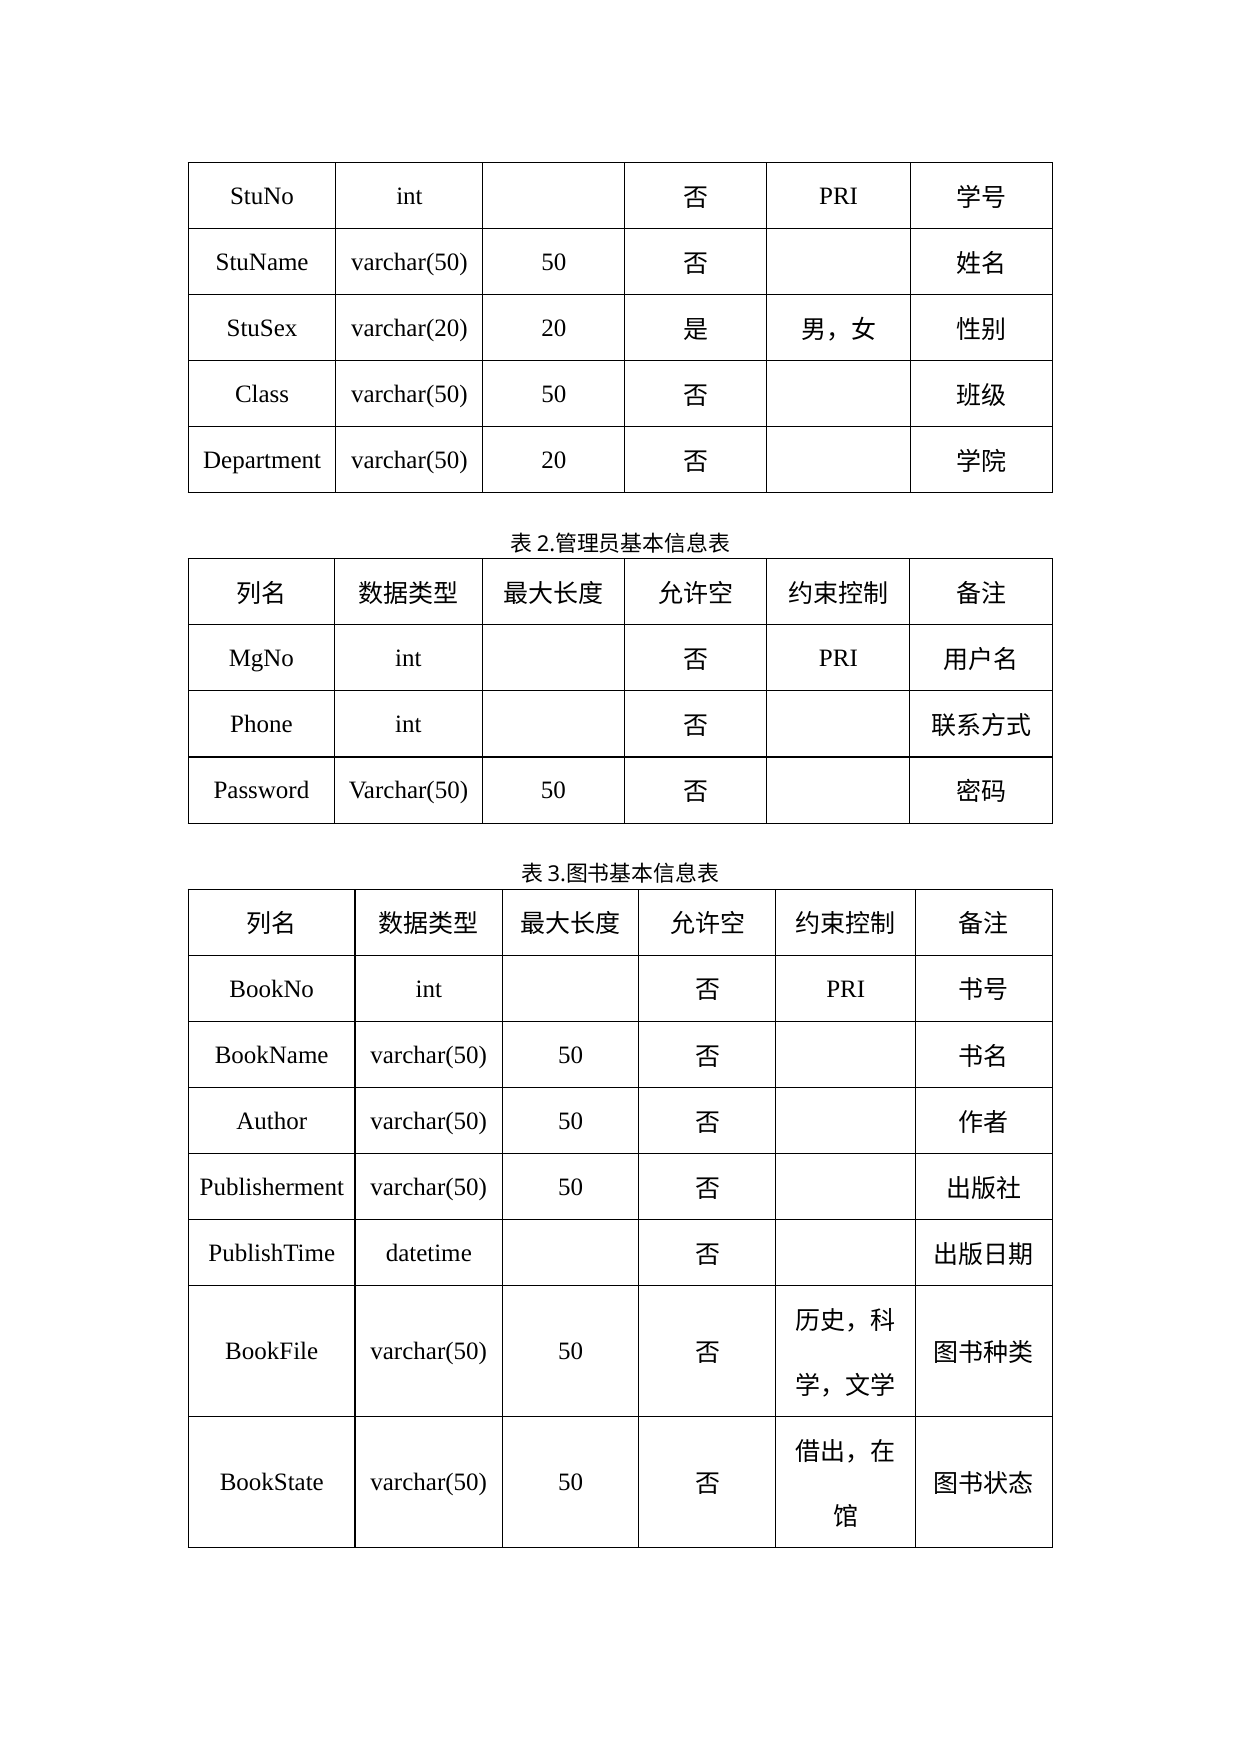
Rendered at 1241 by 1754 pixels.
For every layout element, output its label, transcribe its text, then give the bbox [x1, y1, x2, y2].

table_cell 作者 [916, 1088, 1052, 1153]
table_cell [767, 691, 909, 756]
table_cell 20 [483, 427, 624, 492]
table_cell 50 [483, 361, 624, 426]
table_header 最大长度 [483, 559, 624, 624]
table_cell StuName [189, 229, 335, 294]
table_cell BookNo [189, 956, 354, 1021]
table_cell Varchar(50) [335, 758, 482, 822]
table_cell 学号 [911, 163, 1052, 228]
table_cell int [336, 163, 482, 228]
table_cell varchar(50) [356, 1088, 502, 1153]
table_cell 用户名 [910, 625, 1052, 690]
table_cell 书号 [916, 956, 1052, 1021]
table_cell [483, 625, 624, 690]
table_cell PublishTime [189, 1220, 354, 1285]
table_cell PRI [767, 163, 910, 228]
table_header 列名 [189, 890, 354, 954]
table_cell 否 [625, 229, 766, 294]
table_cell 20 [483, 295, 624, 360]
table_cell 否 [625, 163, 766, 228]
table_cell 密码 [910, 758, 1052, 822]
text 表3.图书基本信息表 [187, 856, 1053, 888]
table_cell 否 [639, 1286, 775, 1416]
table_cell varchar(50) [356, 1022, 502, 1087]
table_cell 借出，在馆 [776, 1417, 915, 1547]
table_cell StuNo [189, 163, 335, 228]
table_cell Phone [189, 691, 334, 756]
table_cell int [356, 956, 502, 1021]
table_header 数据类型 [356, 890, 502, 954]
table_cell BookName [189, 1022, 354, 1087]
table_cell 出版社 [916, 1154, 1052, 1219]
table_cell 历史，科学，文学 [776, 1286, 915, 1416]
table_cell varchar(50) [336, 361, 482, 426]
table_cell 否 [639, 1154, 775, 1219]
table_cell 否 [639, 1088, 775, 1153]
table_cell 书名 [916, 1022, 1052, 1087]
table_cell 否 [639, 956, 775, 1021]
table_cell 否 [625, 691, 766, 756]
table_cell 班级 [911, 361, 1052, 426]
table_cell [776, 1022, 915, 1087]
table_cell varchar(50) [336, 427, 482, 492]
table_cell [776, 1220, 915, 1285]
table_cell 是 [625, 295, 766, 360]
table_header 列名 [189, 559, 334, 624]
table_cell PRI [767, 625, 909, 690]
table_cell [776, 1154, 915, 1219]
table_cell 否 [639, 1022, 775, 1087]
table_cell 否 [625, 361, 766, 426]
table_cell int [335, 691, 482, 756]
table_header 允许空 [625, 559, 766, 624]
table_cell Publisherment [189, 1154, 354, 1219]
table_cell 男，女 [767, 295, 910, 360]
table_cell 否 [625, 758, 766, 822]
table_cell [767, 361, 910, 426]
table_cell 50 [503, 1154, 638, 1219]
table_cell 50 [483, 229, 624, 294]
table_cell 50 [503, 1088, 638, 1153]
table_cell 否 [625, 427, 766, 492]
table_cell StuSex [189, 295, 335, 360]
table_cell Password [189, 758, 334, 822]
table_cell 否 [639, 1220, 775, 1285]
table_cell 性别 [911, 295, 1052, 360]
table_cell Department [189, 427, 335, 492]
table_cell 姓名 [911, 229, 1052, 294]
table_cell 图书状态 [916, 1417, 1052, 1547]
table_header 备注 [916, 890, 1052, 954]
table_cell varchar(20) [336, 295, 482, 360]
table_cell 图书种类 [916, 1286, 1052, 1416]
table_cell [503, 956, 638, 1021]
table_cell 联系方式 [910, 691, 1052, 756]
table_cell MgNo [189, 625, 334, 690]
table_cell Class [189, 361, 335, 426]
table_cell 学院 [911, 427, 1052, 492]
table_cell [767, 427, 910, 492]
table_cell PRI [776, 956, 915, 1021]
table_cell int [335, 625, 482, 690]
text 表2.管理员基本信息表 [187, 526, 1053, 558]
table_cell 50 [503, 1022, 638, 1087]
table_cell [767, 229, 910, 294]
table_cell varchar(50) [356, 1286, 502, 1416]
table_cell [483, 691, 624, 756]
table_header 最大长度 [503, 890, 638, 954]
table_cell 出版日期 [916, 1220, 1052, 1285]
table_header 备注 [910, 559, 1052, 624]
table_cell Author [189, 1088, 354, 1153]
table_header 约束控制 [776, 890, 915, 954]
table_cell [767, 758, 909, 822]
table_cell [776, 1088, 915, 1153]
table_header 约束控制 [767, 559, 909, 624]
table_cell 50 [483, 758, 624, 822]
table_cell BookState [189, 1417, 354, 1547]
table_cell 50 [503, 1286, 638, 1416]
table_header 数据类型 [335, 559, 482, 624]
table_cell [503, 1220, 638, 1285]
table_cell varchar(50) [356, 1154, 502, 1219]
table_header 允许空 [639, 890, 775, 954]
table_cell 否 [625, 625, 766, 690]
table_cell [483, 163, 624, 228]
table_cell 50 [503, 1417, 638, 1547]
table_cell varchar(50) [336, 229, 482, 294]
table_cell varchar(50) [356, 1417, 502, 1547]
table_cell BookFile [189, 1286, 354, 1416]
table_cell datetime [356, 1220, 502, 1285]
table_cell 否 [639, 1417, 775, 1547]
